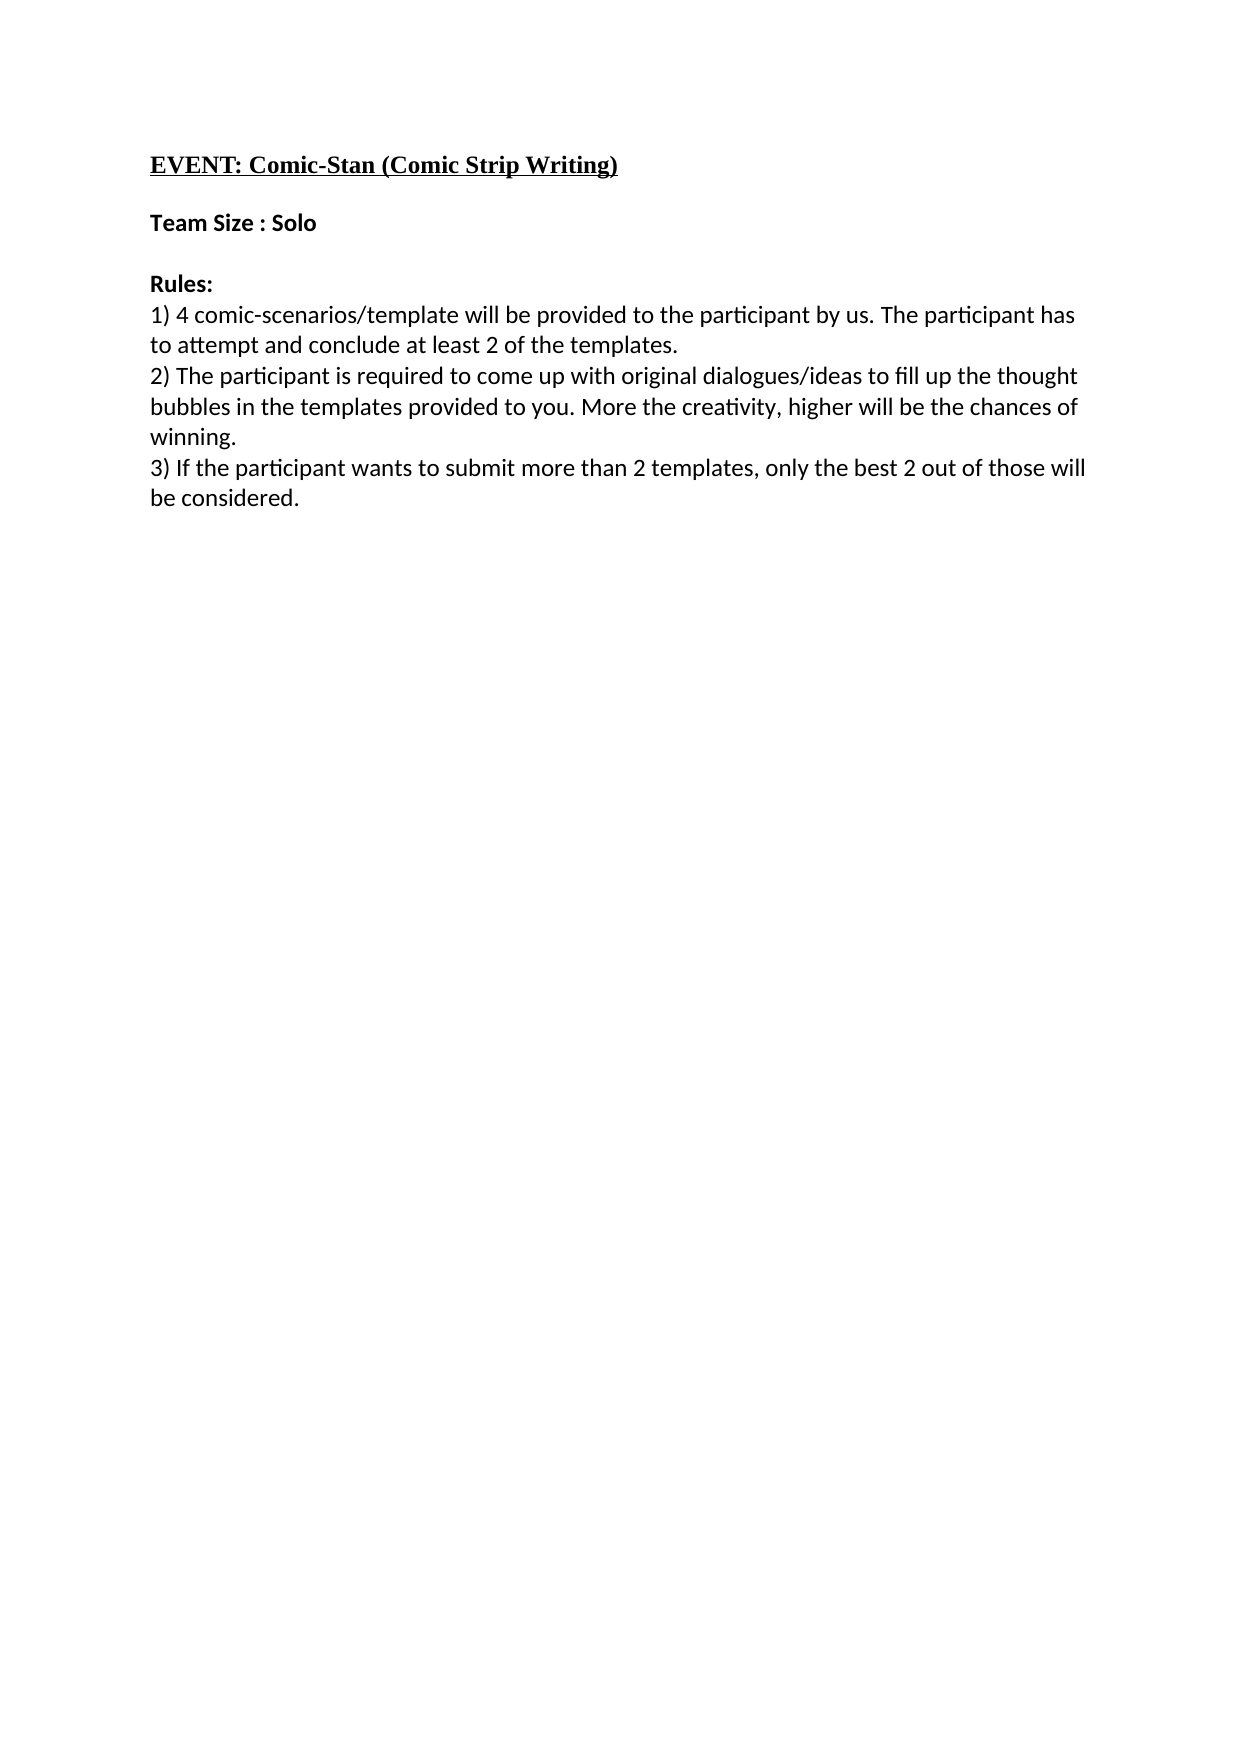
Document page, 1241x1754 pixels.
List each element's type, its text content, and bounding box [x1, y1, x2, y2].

text 3) If the participant wants to submit more than 2 templates, only the best 2 out of those will be considered. [150, 452, 1090, 513]
text 2) The participant is required to come up with original dialogues/ideas to fill up the thought bubbles in the templates provided to you. More the creativity, higher will be the chances of winning. [150, 360, 1090, 452]
text Team Size : Solo [150, 207, 1090, 238]
text Rules: [150, 268, 1090, 299]
text EVENT: Comic-Stan (Comic Strip Writing) [91, 150, 1090, 179]
text 1) 4 comic-scenarios/template will be provided to the participant by us. The participant has to attempt and conclude at least 2 of the templates. [150, 299, 1090, 360]
